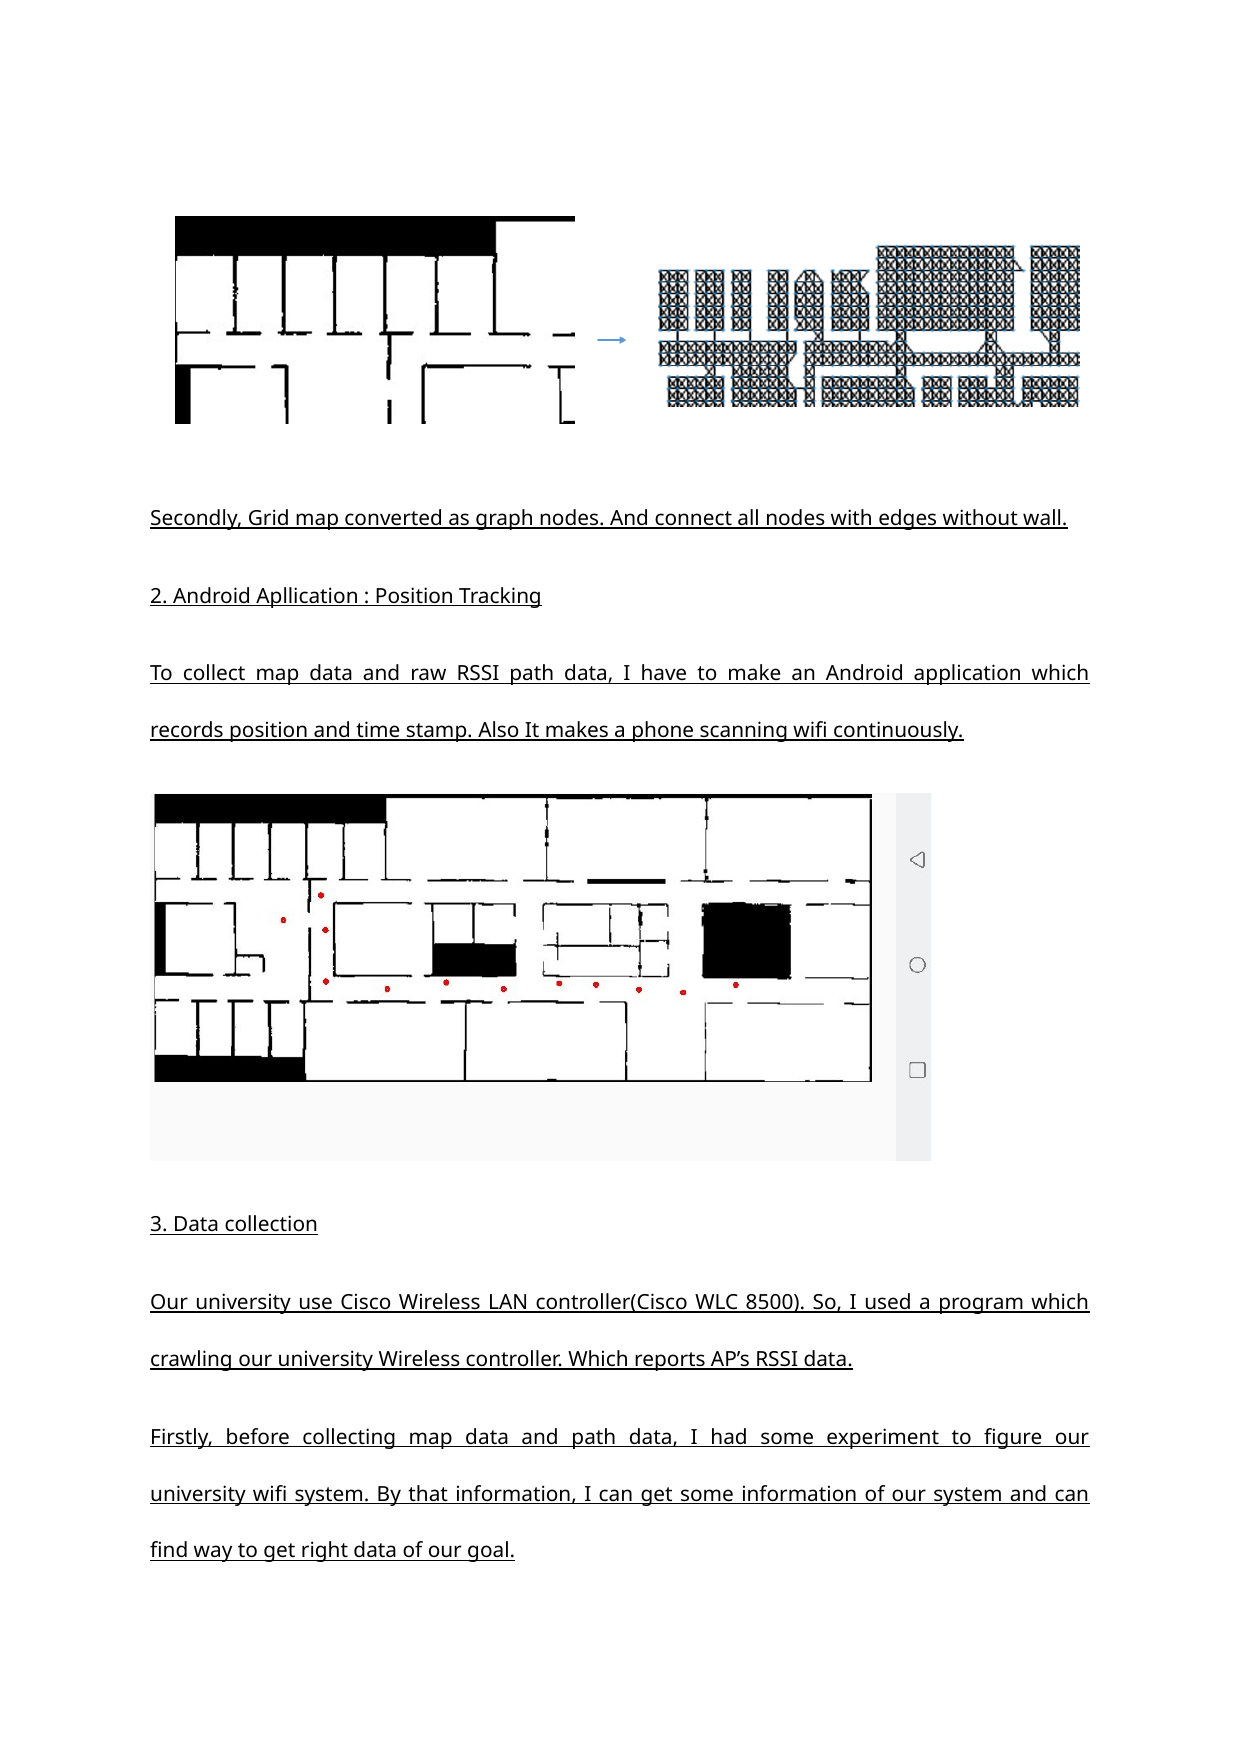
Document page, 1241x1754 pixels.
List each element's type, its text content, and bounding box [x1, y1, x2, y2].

text Firstly, before collecting map data and path data, I had some experiment to figure our university wifi system. By that information, I can get some information of our system and can find way to get right data of our goal. [150, 1422, 1090, 1446]
text Firstly, before collecting map data and path data, I had some experiment to figure our university wifi system. By that information, I can get some information of our system and can find way to get right data of our goal. [150, 1447, 1090, 1503]
text Firstly, before collecting map data and path data, I had some experiment to figure our university wifi system. By that information, I can get some information of our system and can find way to get right data of our goal. [150, 1504, 1090, 1564]
text To collect map data and raw RSSI path data, I have to make an Android application which records position and time stamp. Also It makes a phone scanning wifi continuously. [150, 658, 1090, 683]
text 2. Android Apllication : Position Tracking [150, 581, 1090, 609]
text Our university use Cisco Wireless LAN controller(Cisco WLC 8500). So, I used a program which crawling our university Wireless controller. Which reports AP’s RSSI data. [150, 1313, 1090, 1373]
text Our university use Cisco Wireless LAN controller(Cisco WLC 8500). So, I used a program which crawling our university Wireless controller. Which reports AP’s RSSI data. [150, 1287, 1090, 1311]
text Secondly, Grid map converted as graph nodes. And connect all nodes with edges without wall. [150, 503, 1090, 531]
text 3. Data collection [150, 1209, 1090, 1238]
text To collect map data and raw RSSI path data, I have to make an Android application which records position and time stamp. Also It makes a phone scanning wifi continuously. [150, 684, 1090, 744]
picture [150, 793, 932, 1161]
picture [150, 177, 1089, 454]
